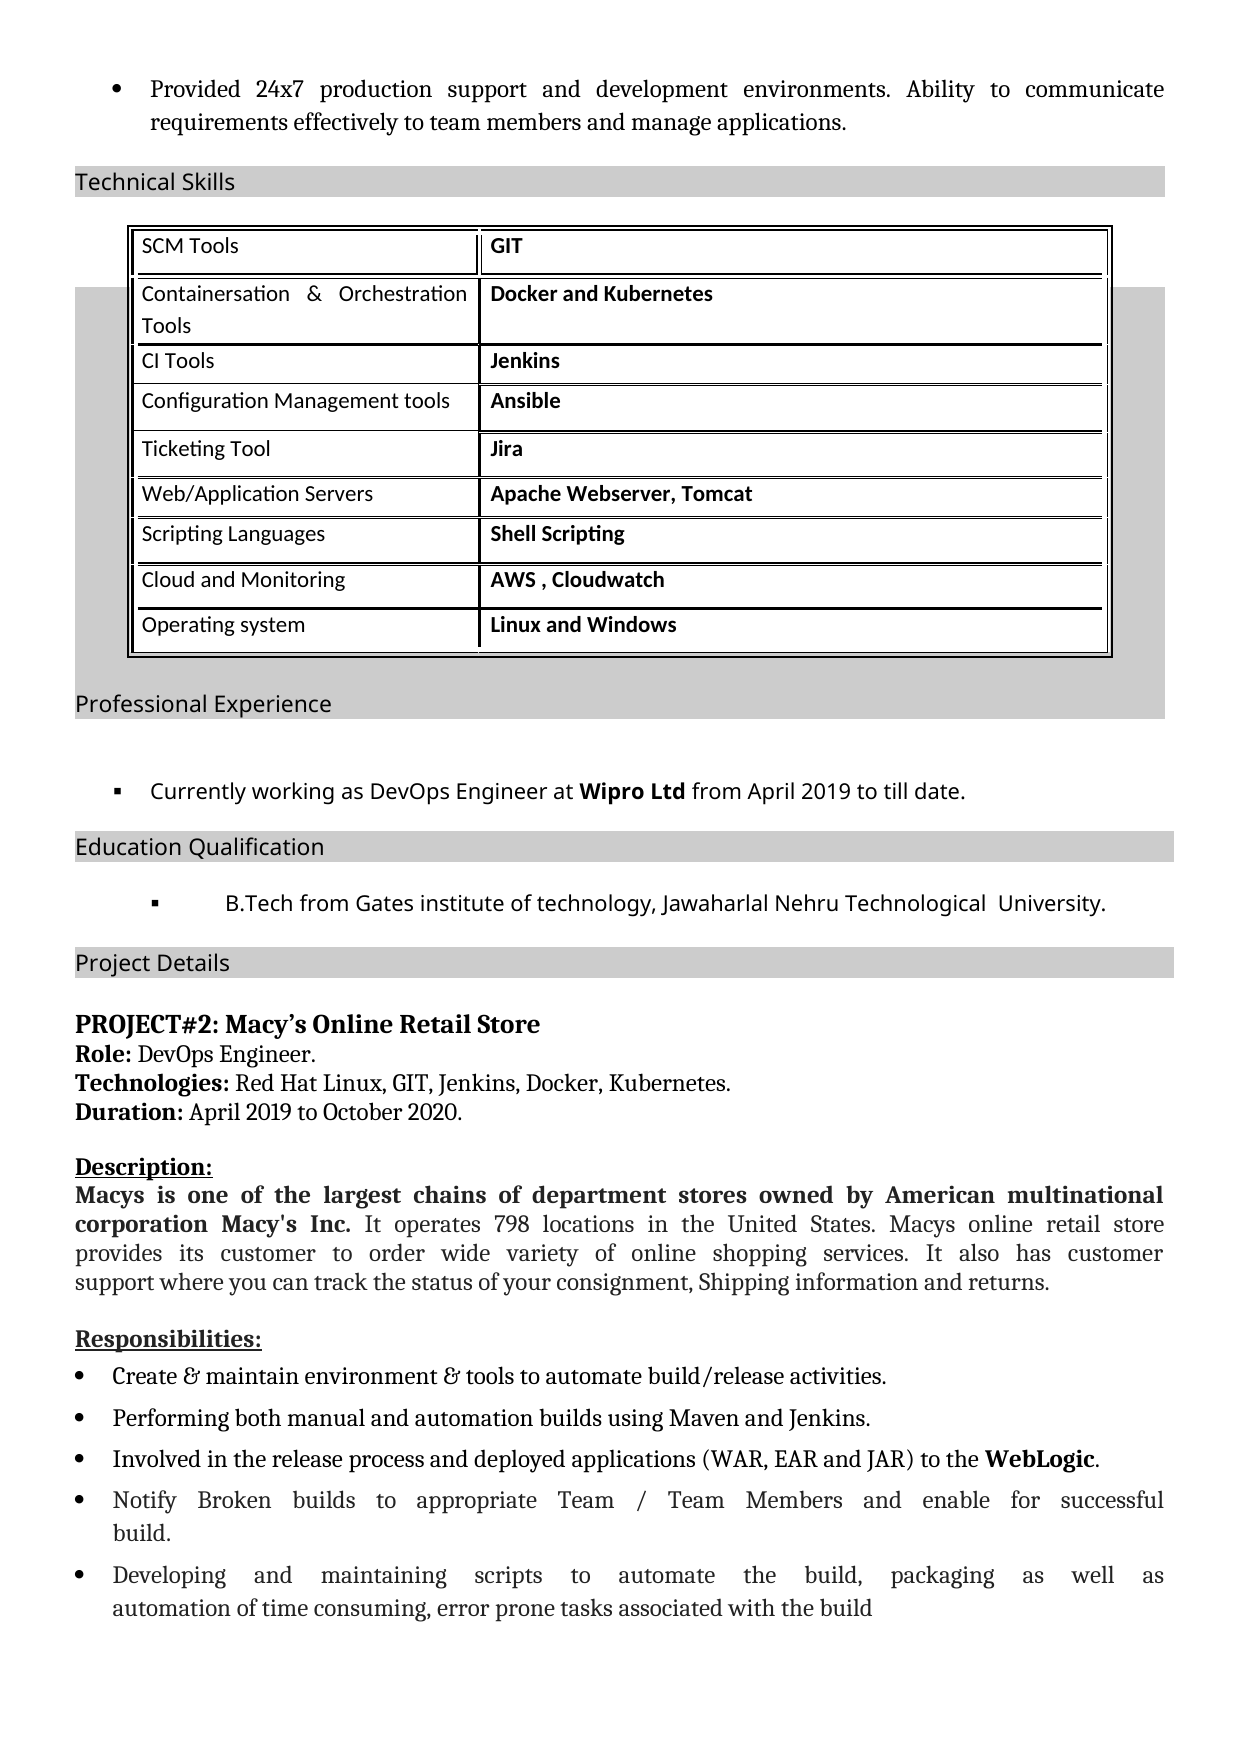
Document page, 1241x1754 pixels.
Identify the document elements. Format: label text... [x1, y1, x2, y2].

list Currently working as DevOps Engineer at Wipro Ltd from April 2019 to till date. [112, 776, 1165, 806]
table_header SCM Tools [130, 227, 479, 273]
table_cell Cloud and Monitoring [134, 562, 478, 607]
table_cell Linux and Windows [479, 607, 1107, 652]
text Responsibilities: [75, 1325, 1165, 1354]
subtitle Technical Skills [75, 166, 1165, 197]
list Provided 24x7 production support and development environments. Ability to communicate requirements effectively to team members and manage applications. [112, 75, 1165, 137]
list Notify Broken builds to appropriate Team / Team Members and enable for successful build. [75, 1486, 1165, 1548]
table_cell CI Tools [130, 343, 478, 383]
list Developing and maintaining scripts to automate the build, packaging as well as automation of time consuming, error prone tasks associated with the build [75, 1561, 1165, 1622]
table_cell Ticketing Tool [134, 431, 478, 476]
subtitle Professional Experience [75, 287, 1165, 719]
table_cell Web/Application Servers [130, 476, 479, 516]
subtitle Project Details [75, 947, 1174, 978]
table_cell Configuration Management tools [134, 384, 478, 430]
table_cell Containersation & Orchestration Tools [130, 273, 479, 343]
table_cell Shell Scripting [479, 516, 1110, 562]
table_cell Operating system [134, 607, 479, 652]
table_cell AWS , Cloudwatch [481, 562, 1107, 607]
table_cell Docker and Kubernetes [479, 273, 1110, 343]
table_header GIT [479, 227, 1110, 273]
subtitle Education Qualification [75, 831, 1174, 862]
table_cell Scripting Languages [130, 516, 479, 562]
text Description: Macys is one of the largest chains of department stores owned by American multinational corporation Macy's Inc. It operates 798 locations in the United States. Macys online retail store provides its customer to order wide variety of online shopping services. It also has customer support where you can track the status of your consignment, Shipping information and returns. [75, 1152, 1165, 1296]
list Involved in the release process and deployed applications (WAR, EAR and JAR) to the WebLogic. [75, 1445, 1165, 1473]
list B.Tech from Gates institute of technology, Jawaharlal Nehru Technological University. [150, 888, 1165, 918]
text PROJECT#2: Macy’s Online Retail Store Role: DevOps Engineer. Technologies: Red Hat Linux, GIT, Jenkins, Docker, Kubernetes. Duration: April 2019 to October 2020. [75, 1009, 1165, 1126]
table_cell Jenkins [481, 343, 1110, 383]
table_cell Apache Webserver, Tomcat [479, 476, 1110, 516]
table_cell Jira [481, 430, 1107, 476]
list Create & maintain environment & tools to automate build/release activities. [75, 1362, 1165, 1391]
list Performing both manual and automation builds using Maven and Jenkins. [75, 1403, 1165, 1432]
table_cell Ansible [479, 383, 1110, 430]
